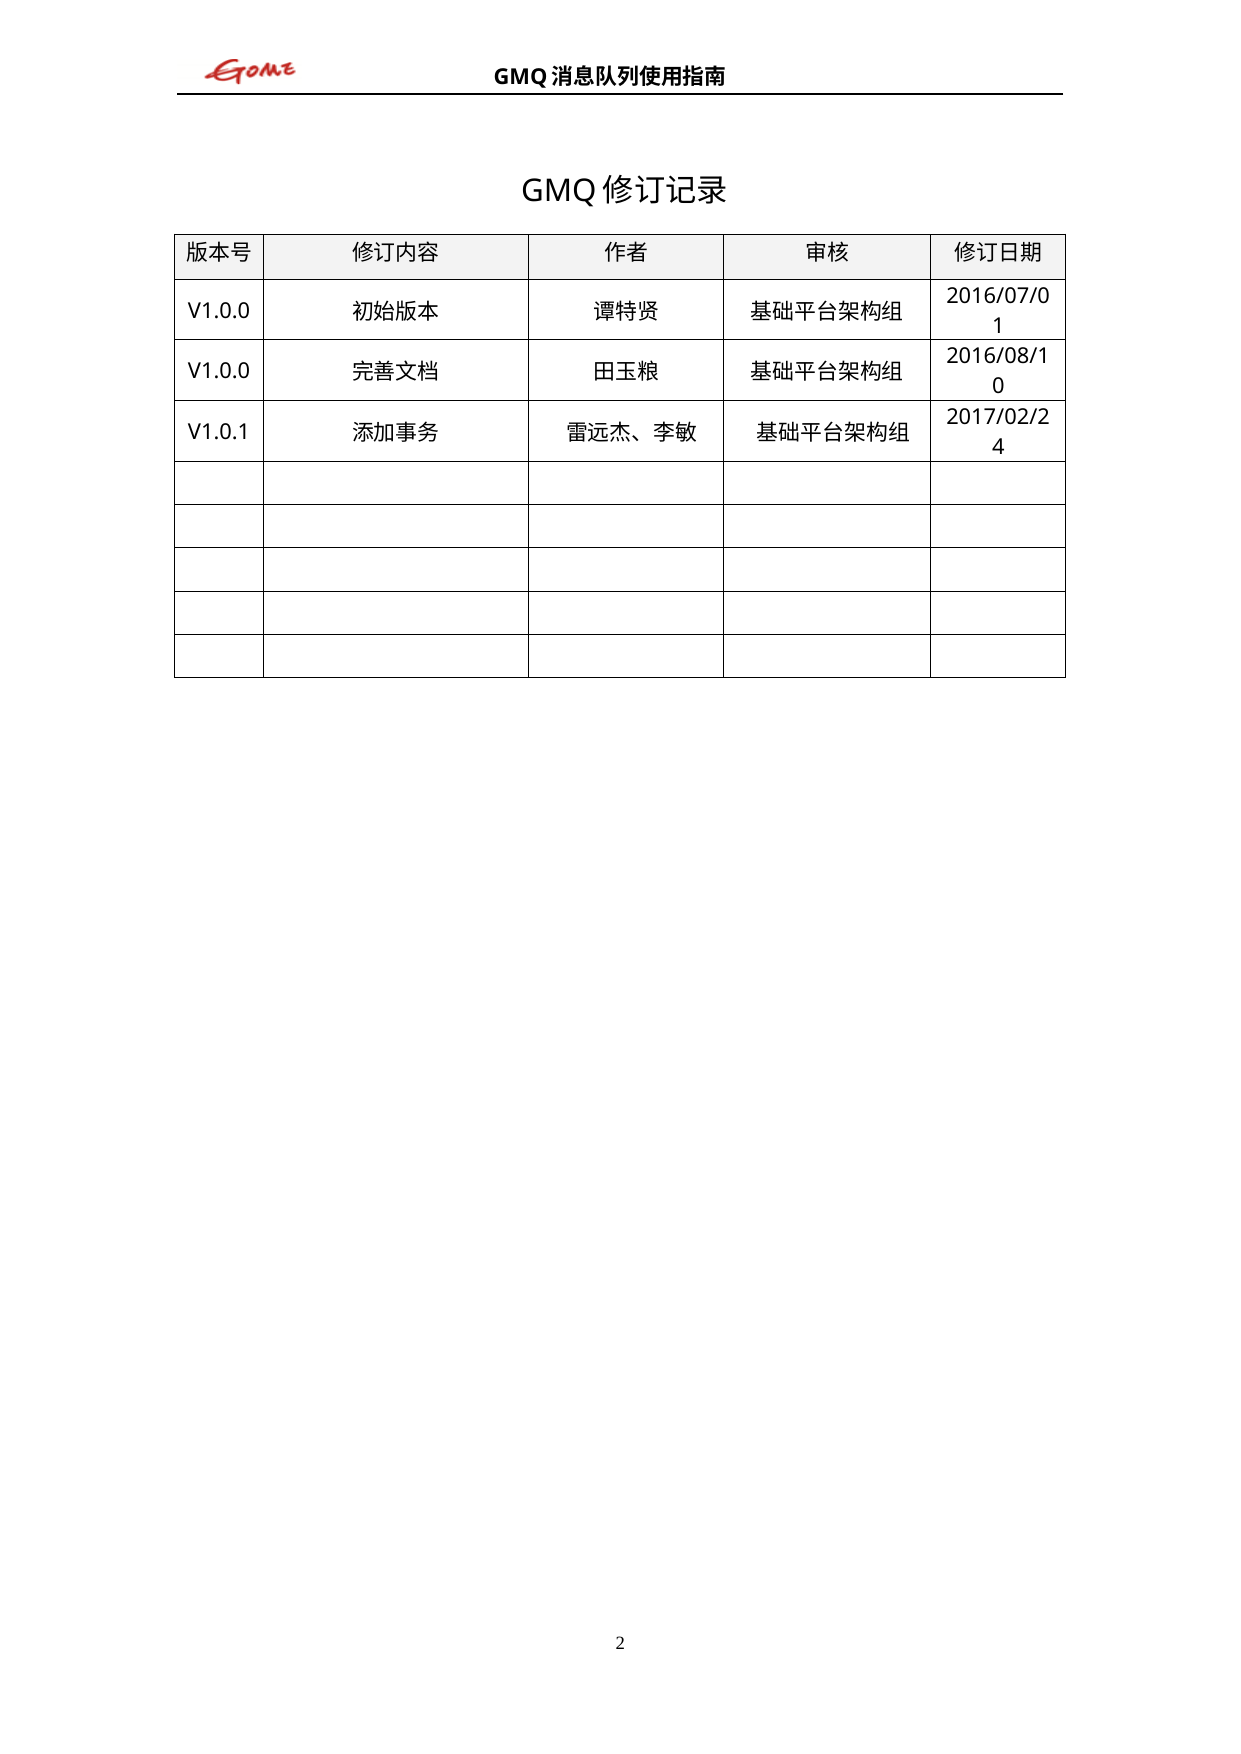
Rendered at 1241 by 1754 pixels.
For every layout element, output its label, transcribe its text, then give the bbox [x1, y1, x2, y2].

table_cell 2016/07/01 [931, 280, 1065, 339]
table_cell [931, 548, 1065, 591]
table_cell 雷远杰、李敏 [529, 401, 723, 461]
table_cell [931, 592, 1065, 634]
table_cell V1.0.0 [175, 340, 263, 400]
table_header 修订内容 [264, 235, 528, 279]
table_cell [724, 462, 930, 504]
table_cell [931, 505, 1065, 547]
picture [177, 59, 302, 85]
table_header 修订日期 [931, 235, 1065, 279]
table_header 审核 [724, 235, 930, 279]
table_cell [931, 462, 1065, 504]
table_cell 初始版本 [264, 280, 528, 339]
table_cell [931, 635, 1065, 677]
table_cell 2017/02/24 [931, 401, 1065, 461]
table_cell [264, 505, 528, 547]
table_header 作者 [529, 235, 723, 279]
table_cell 谭特贤 [529, 280, 723, 339]
table_cell 2016/08/10 [931, 340, 1065, 400]
text GMQ修订记录 [177, 165, 1063, 211]
table_cell [724, 548, 930, 591]
table_cell [529, 548, 723, 591]
table_cell [175, 635, 263, 677]
table_cell [724, 505, 930, 547]
table_cell V1.0.1 [175, 401, 263, 461]
table_cell 完善文档 [264, 340, 528, 400]
table_cell [175, 462, 263, 504]
table_cell [264, 635, 528, 677]
table_cell [264, 462, 528, 504]
table_cell [529, 635, 723, 677]
table_cell 基础平台架构组 [724, 280, 930, 339]
table_cell [264, 592, 528, 634]
table_cell 田玉粮 [529, 340, 723, 400]
table_cell [175, 592, 263, 634]
table_cell [529, 505, 723, 547]
table_cell [175, 548, 263, 591]
table_cell [175, 505, 263, 547]
table_cell V1.0.0 [175, 280, 263, 339]
table_cell [724, 635, 930, 677]
table_cell 添加事务 [264, 401, 528, 461]
table_header 版本号 [175, 235, 263, 279]
table_cell [529, 462, 723, 504]
table_cell [724, 592, 930, 634]
table_cell 基础平台架构组 [724, 401, 930, 461]
table_cell 基础平台架构组 [724, 340, 930, 400]
table_cell [529, 592, 723, 634]
table_cell [264, 548, 528, 591]
